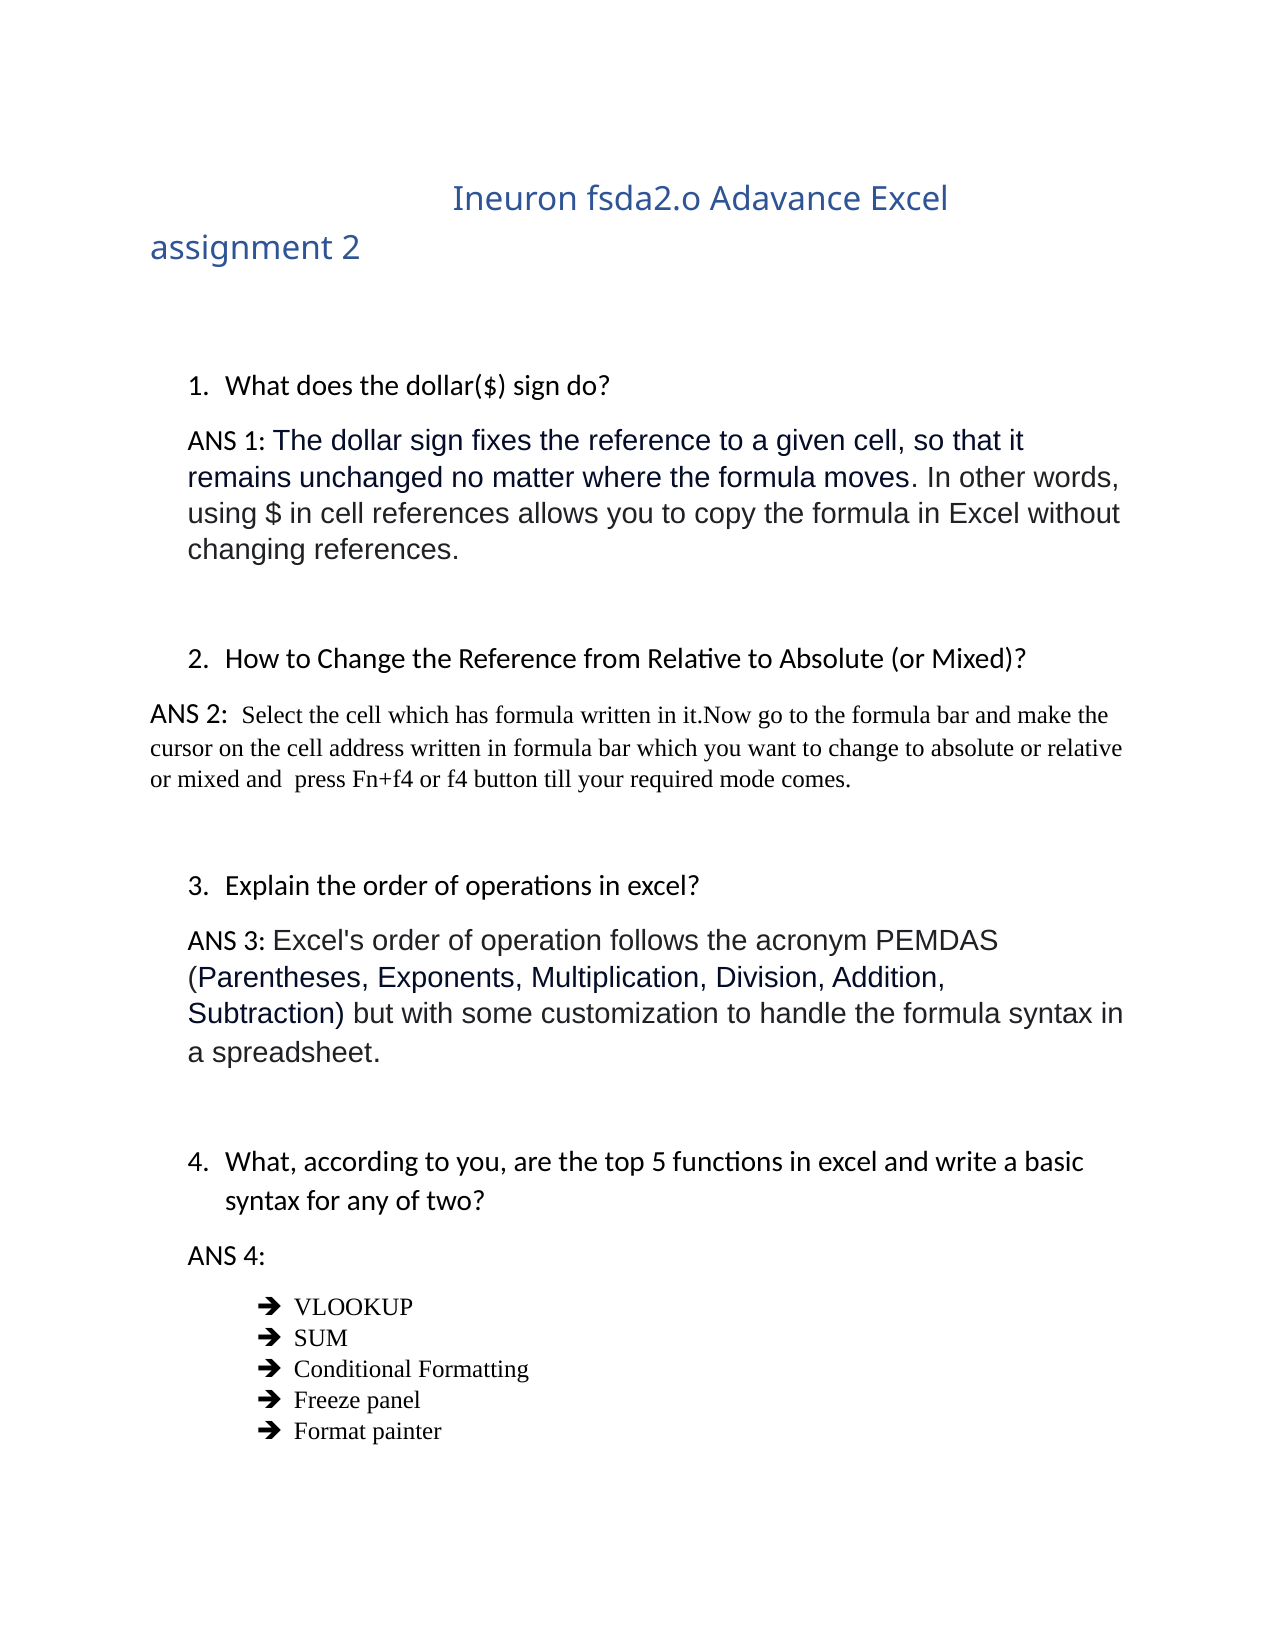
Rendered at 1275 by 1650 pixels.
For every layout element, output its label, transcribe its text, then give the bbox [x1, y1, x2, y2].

list How to Change the Reference from Relative to Absolute (or Mixed)? [187, 640, 1125, 676]
list What, according to you, are the top 5 functions in excel and write a basic syntax for any of two? [187, 1143, 1125, 1217]
list What does the dollar($) sign do? [187, 367, 1125, 402]
list Format painter [256, 1416, 1125, 1445]
list VLOOKUP [256, 1292, 1125, 1321]
text ANS 2: Select the cell which has formula written in it.Now go to the formula bar and make the cursor on the cell address written in formula bar which you want to change to absolute or relative or mixed and press Fn+f4 or f4 button till your required mode comes. [150, 695, 1125, 793]
text ANS 3: Excel's order of operation follows the acronym PEMDAS (Parentheses, Exponents, Multiplication, Division, Addition, Subtraction) but with some customization to handle the formula syntax in a spreadsheet. [187, 922, 1125, 1069]
text ANS 4: [187, 1237, 1125, 1273]
list Conditional Formatting [256, 1354, 1125, 1383]
list Freeze panel [256, 1385, 1125, 1414]
subtitle Ineuron fsda2.o Adavance Excel assignment 2 [150, 175, 1125, 269]
text ANS 1: The dollar sign fixes the reference to a given cell, so that it remains unchanged no matter where the formula moves. In other words, using $ in cell references allows you to copy the formula in Excel without changing references. [187, 422, 1125, 566]
list Explain the order of operations in excel? [187, 867, 1125, 903]
list SUM [256, 1323, 1125, 1352]
